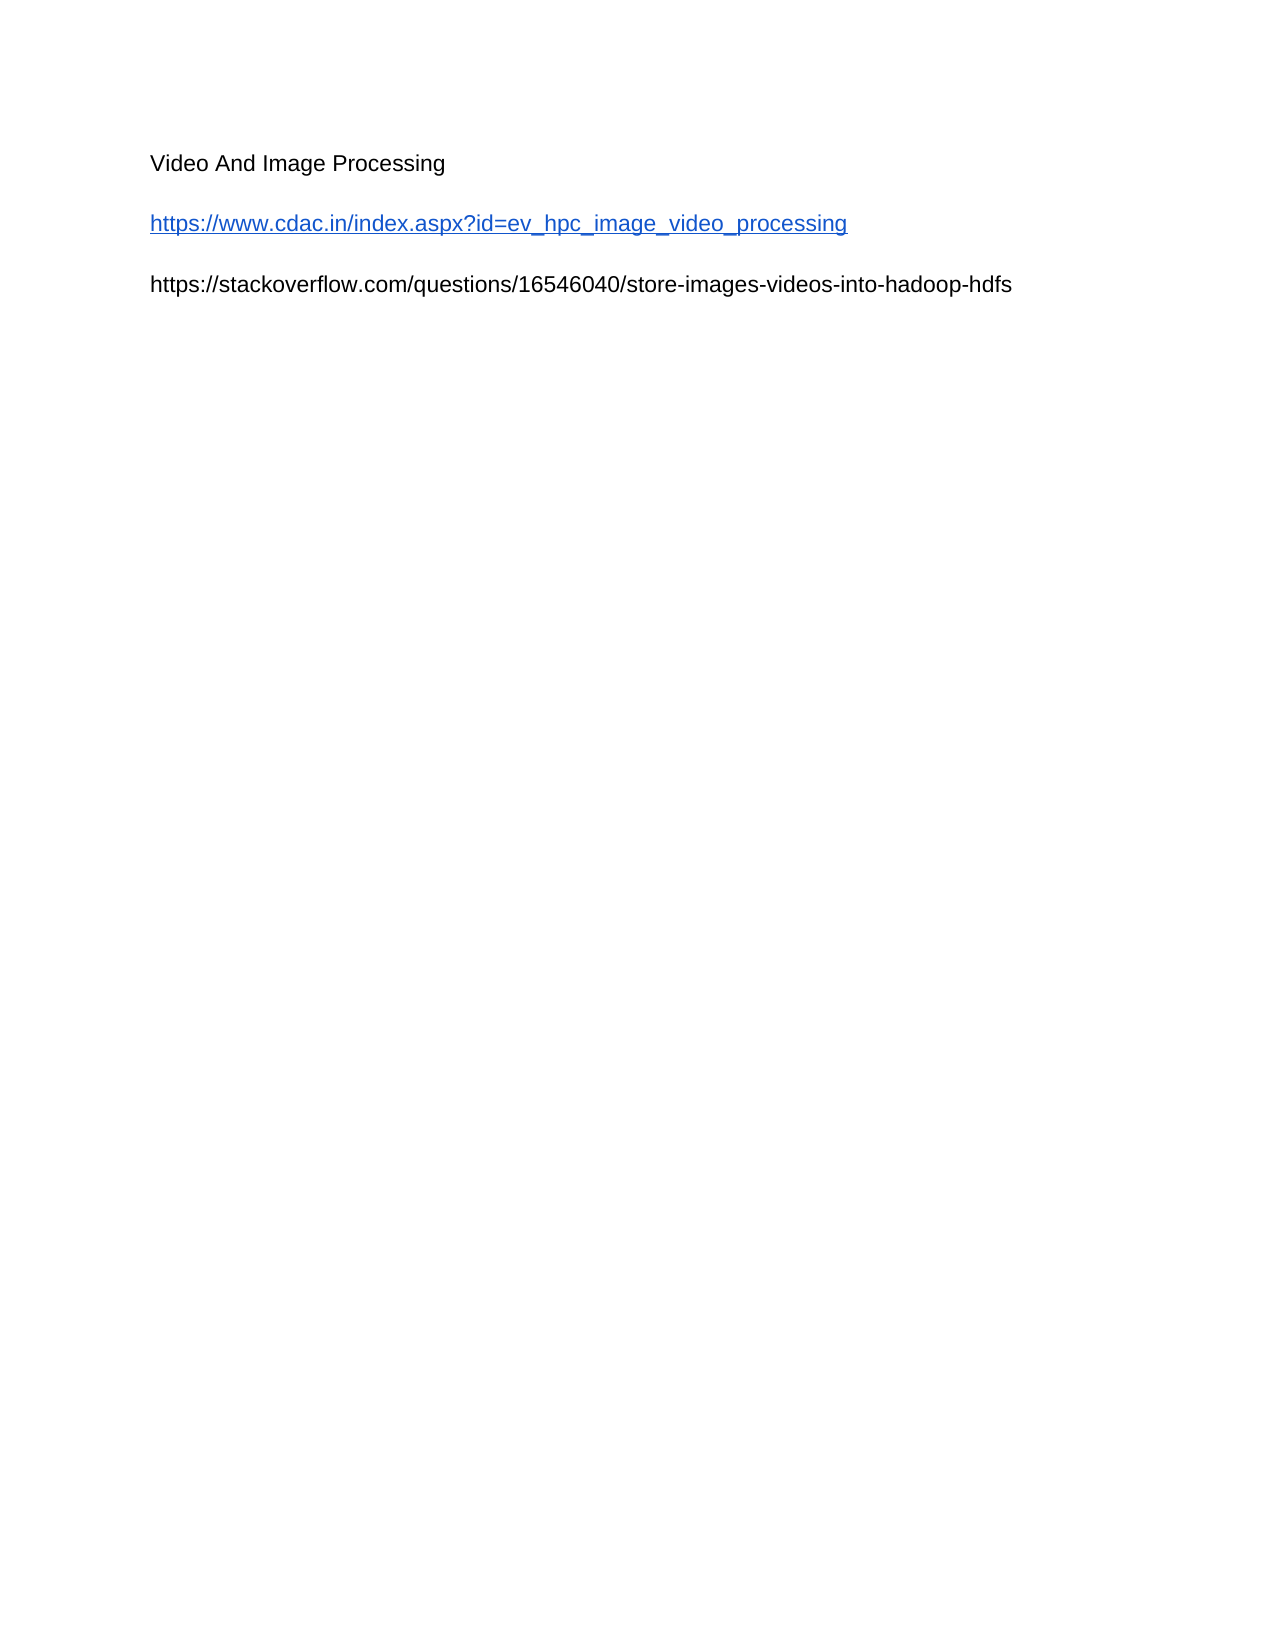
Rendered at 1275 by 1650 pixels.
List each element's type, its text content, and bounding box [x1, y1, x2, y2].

text https://stackoverflow.com/questions/16546040/store-images-videos-into-hadoop-hdfs [150, 271, 1125, 297]
text https://www.cdac.in/index.aspx?id=ev_hpc_image_video_processing [150, 210, 1125, 237]
text Video And Image Processing [150, 150, 1125, 176]
